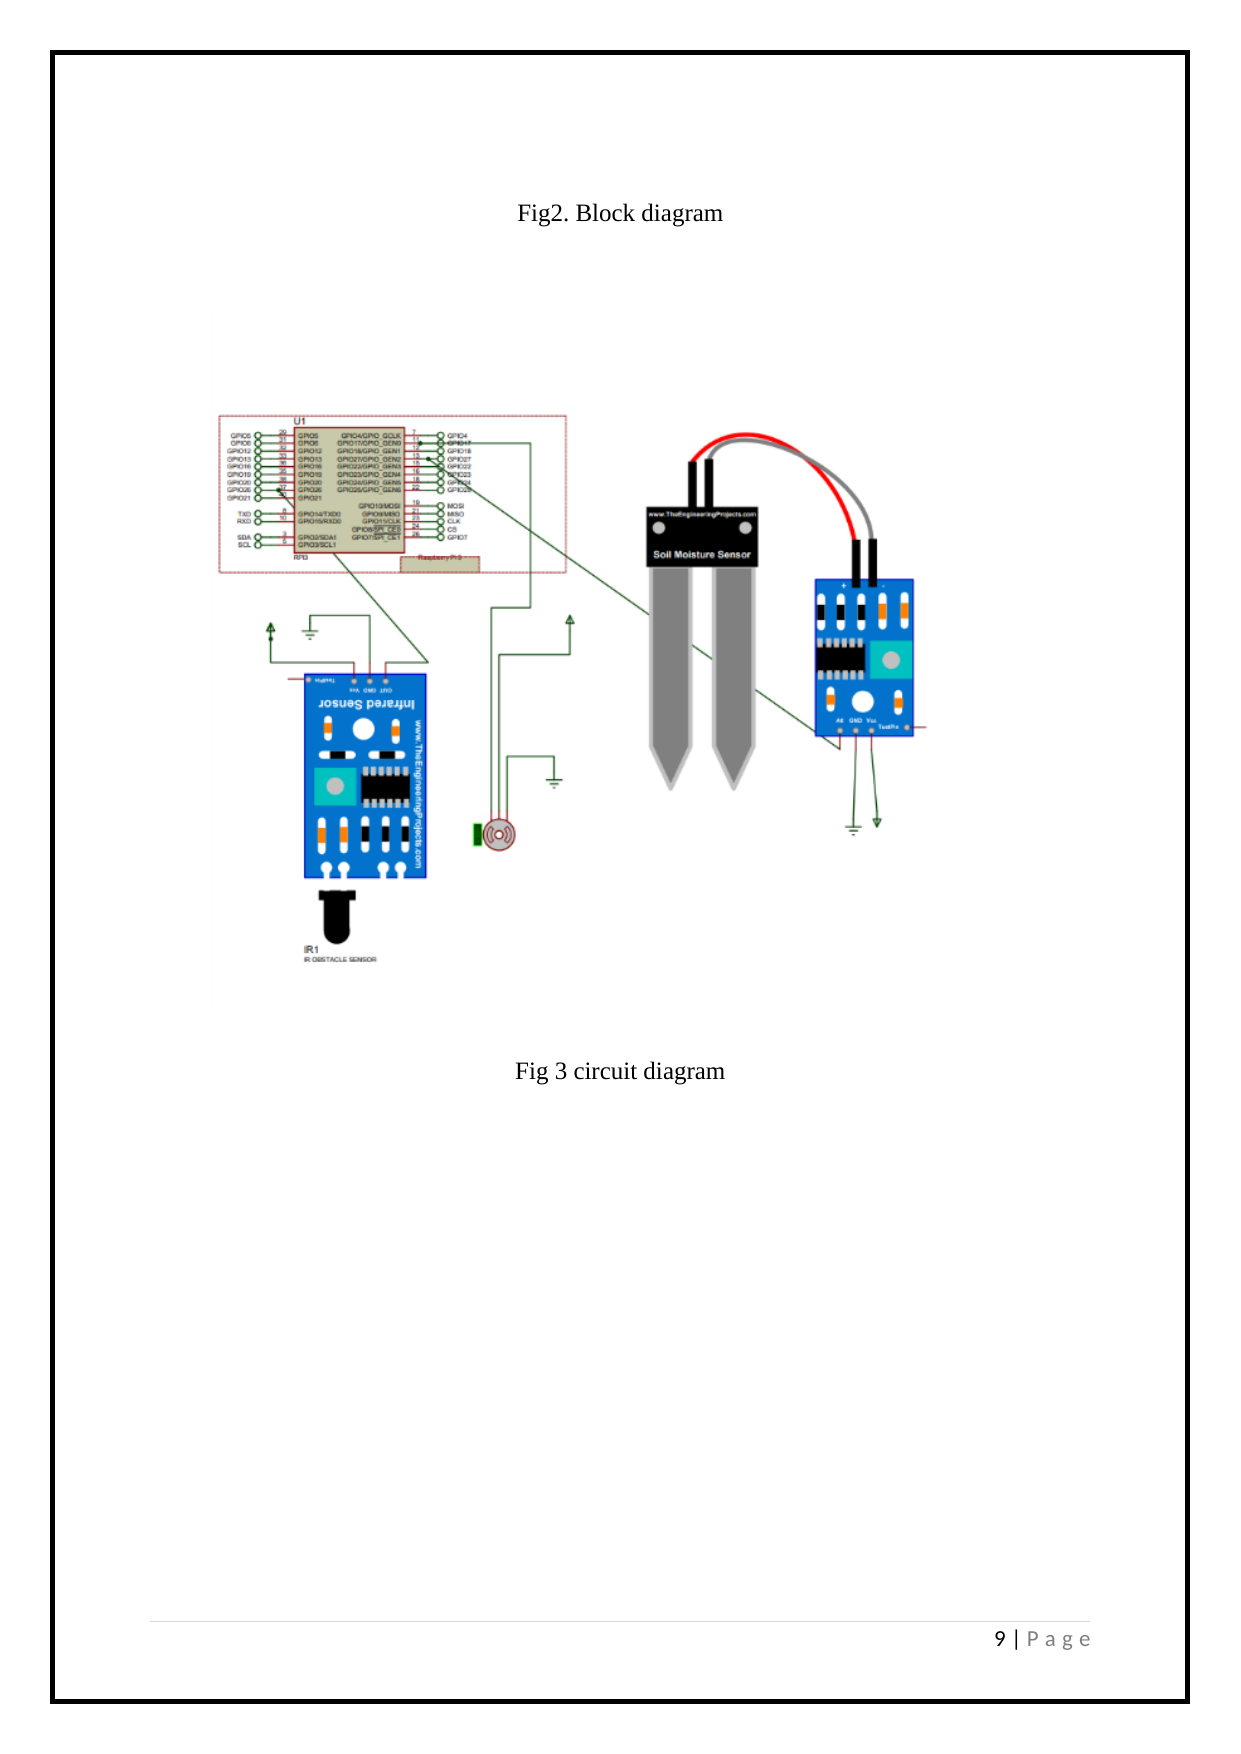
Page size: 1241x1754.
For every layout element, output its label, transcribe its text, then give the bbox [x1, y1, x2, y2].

text Fig 3 circuit diagram [150, 1056, 1090, 1085]
text Fig2. Block diagram [150, 198, 1090, 226]
picture [212, 310, 1003, 1009]
